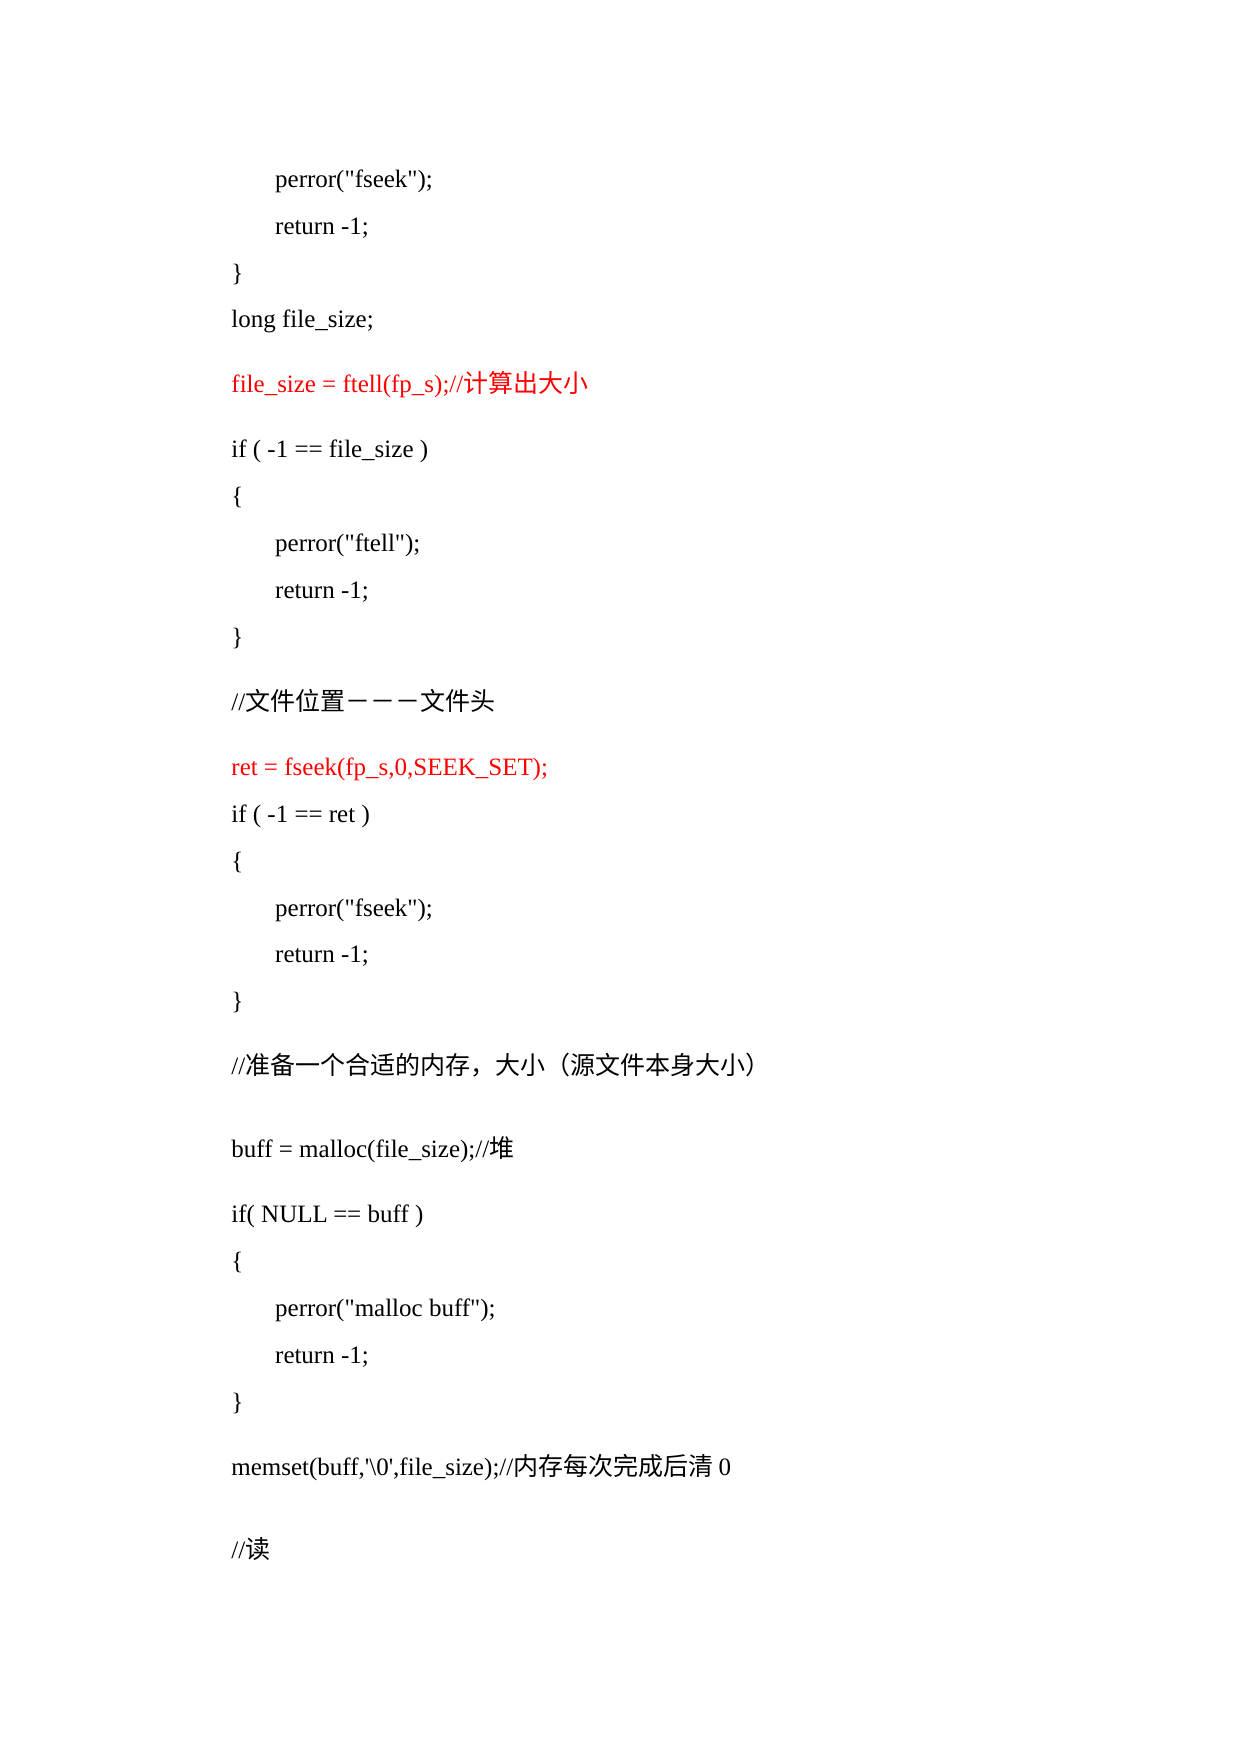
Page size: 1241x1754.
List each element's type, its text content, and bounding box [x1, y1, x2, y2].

text { [187, 479, 1053, 512]
text file_size = ftell(fp_s);//计算出大小 [187, 349, 1053, 414]
text memset(buff,'\0',file_size);//内存每次完成后清0 [187, 1432, 1053, 1497]
text return -1; [187, 938, 1053, 970]
text } [187, 984, 1053, 1017]
text return -1; [187, 1338, 1053, 1371]
text } [187, 620, 1053, 653]
text } [187, 1385, 1053, 1418]
text buff = malloc(file_size);//堆 [187, 1114, 1053, 1179]
text if ( -1 == file_size ) [187, 433, 1053, 465]
text perror("malloc buff"); [187, 1291, 1053, 1324]
text long file_size; [187, 303, 1053, 335]
text return -1; [187, 209, 1053, 241]
text perror("fseek"); [187, 891, 1053, 923]
text if ( -1 == ret ) [187, 797, 1053, 829]
text //准备一个合适的内存，大小（源文件本身大小） [187, 1031, 1053, 1096]
text } [187, 256, 1053, 288]
text ret = fseek(fp_s,0,SEEK_SET); [187, 750, 1053, 783]
text perror("fseek"); [187, 162, 1053, 194]
text return -1; [187, 573, 1053, 606]
text //读 [187, 1515, 1053, 1580]
text { [187, 1244, 1053, 1277]
text perror("ftell"); [187, 526, 1053, 559]
text //文件位置－－－文件头 [187, 667, 1053, 732]
text { [187, 844, 1053, 876]
text if( NULL == buff ) [187, 1198, 1053, 1230]
